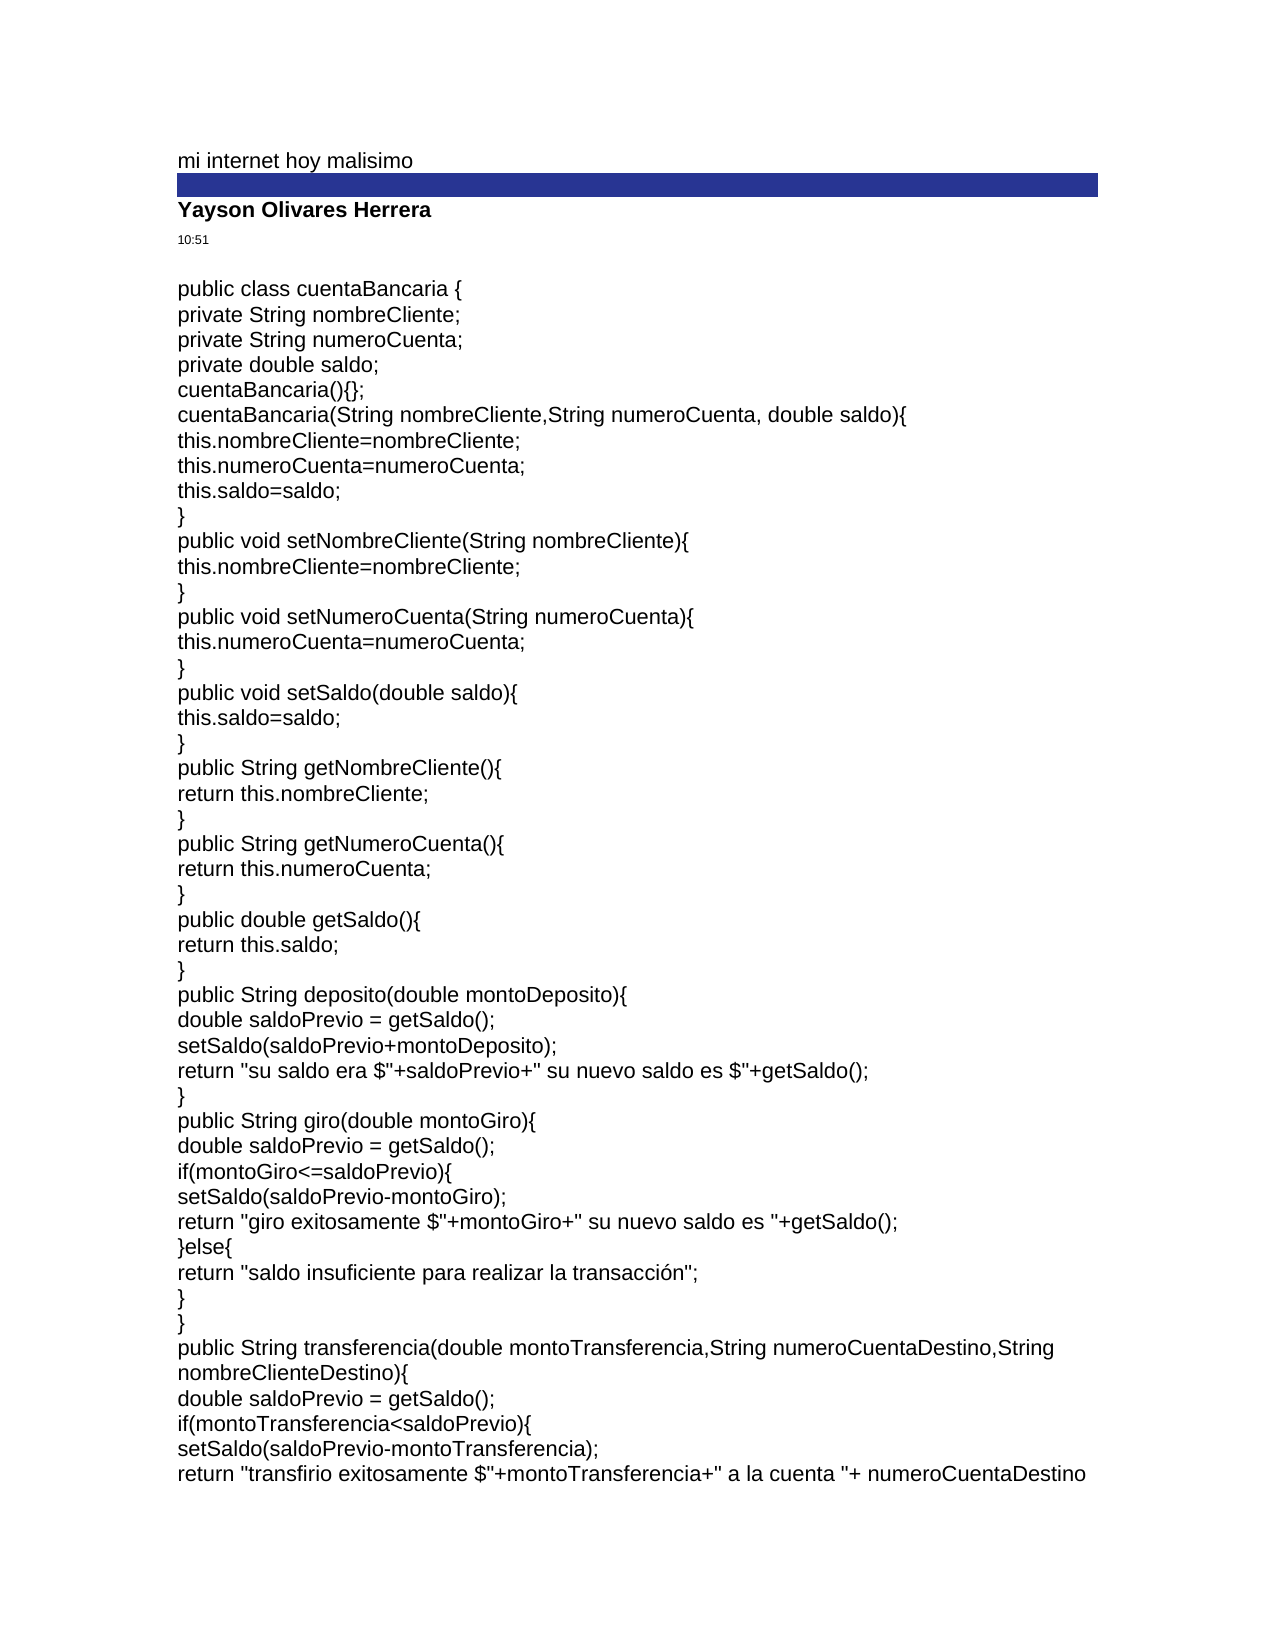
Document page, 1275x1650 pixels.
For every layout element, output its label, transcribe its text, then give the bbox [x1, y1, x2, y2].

text mi internet hoy malisimo [177, 148, 1098, 173]
text 10:51 [177, 222, 1098, 247]
text Ya [177, 173, 1098, 197]
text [177, 276, 1098, 1486]
text Yayson Olivares Herrera [177, 197, 1098, 222]
